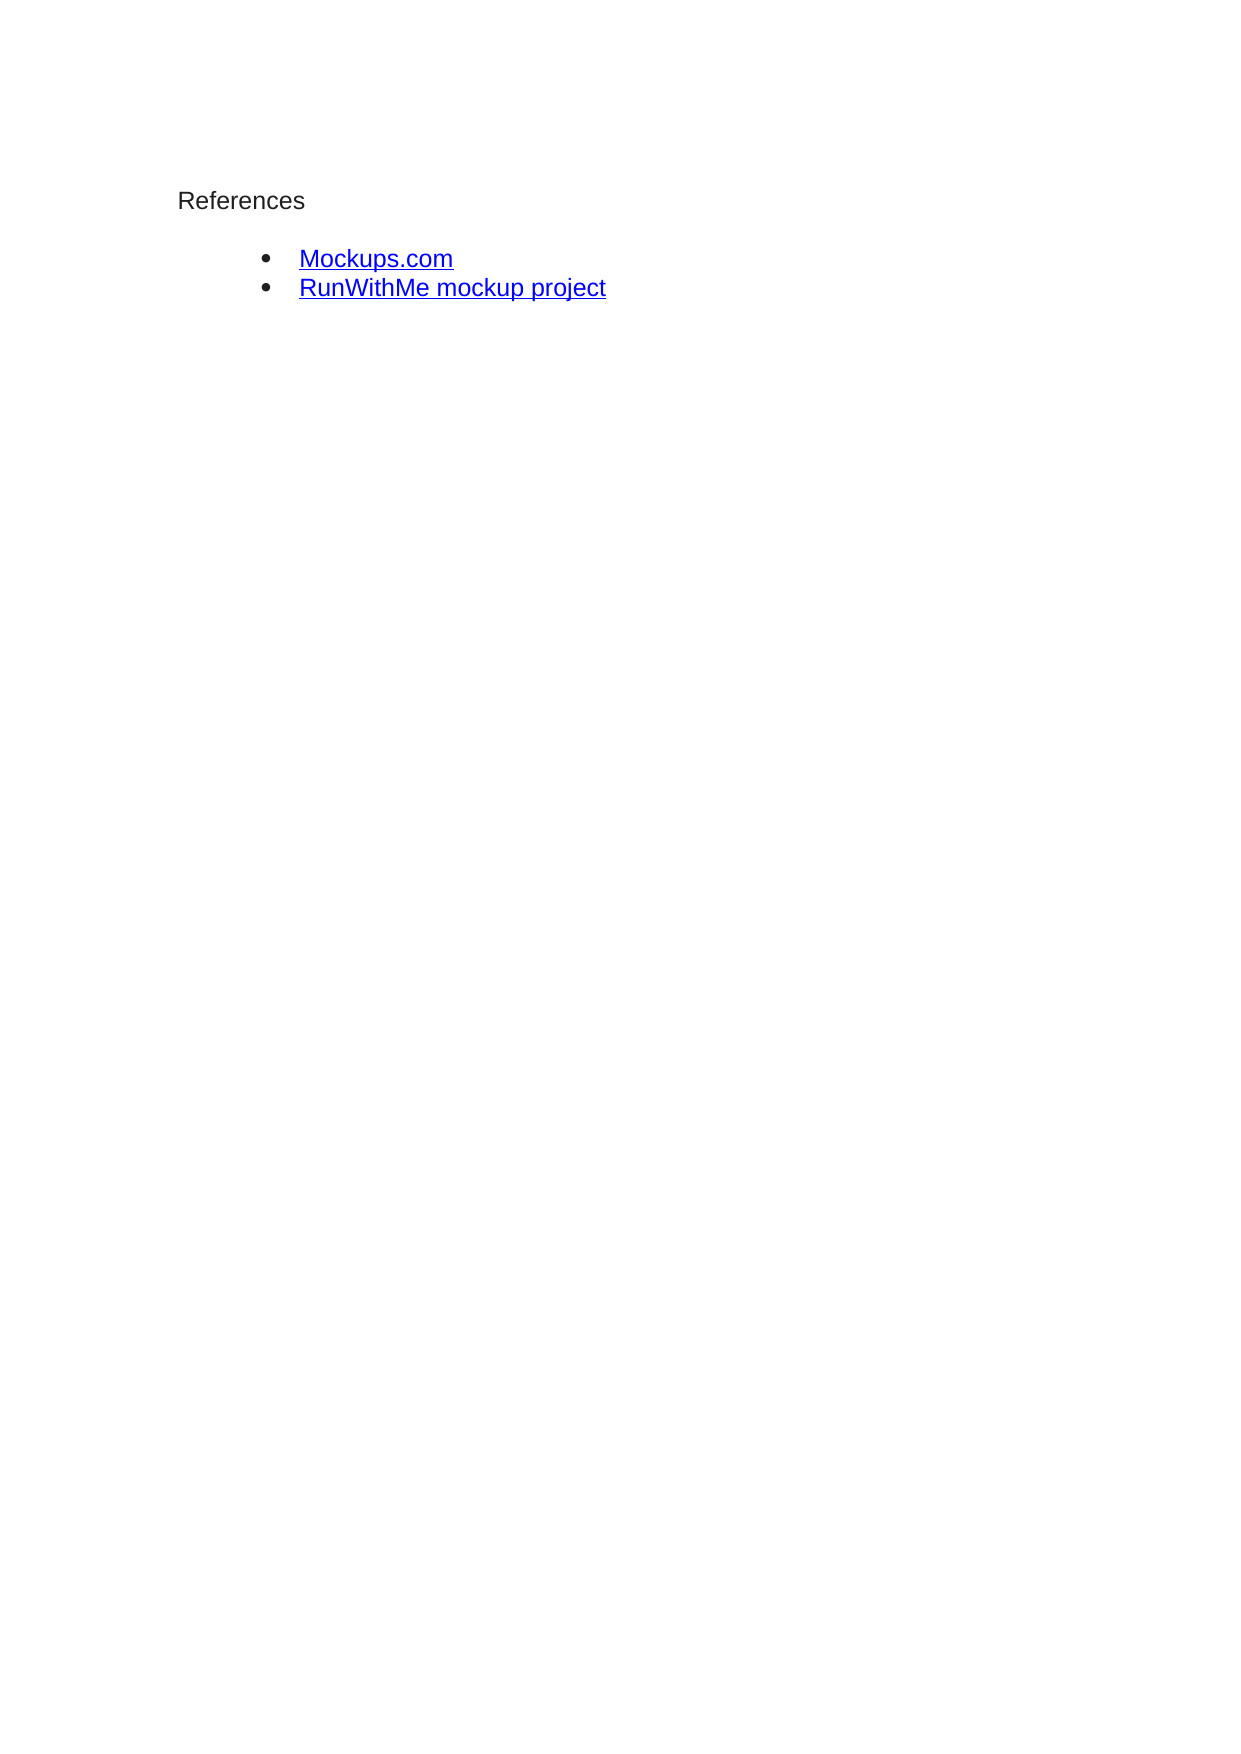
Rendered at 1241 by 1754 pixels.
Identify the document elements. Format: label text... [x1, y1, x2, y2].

text References [177, 177, 1152, 215]
list RunWithMe mockup project [262, 273, 1152, 302]
list Mockups.com [262, 244, 1152, 273]
